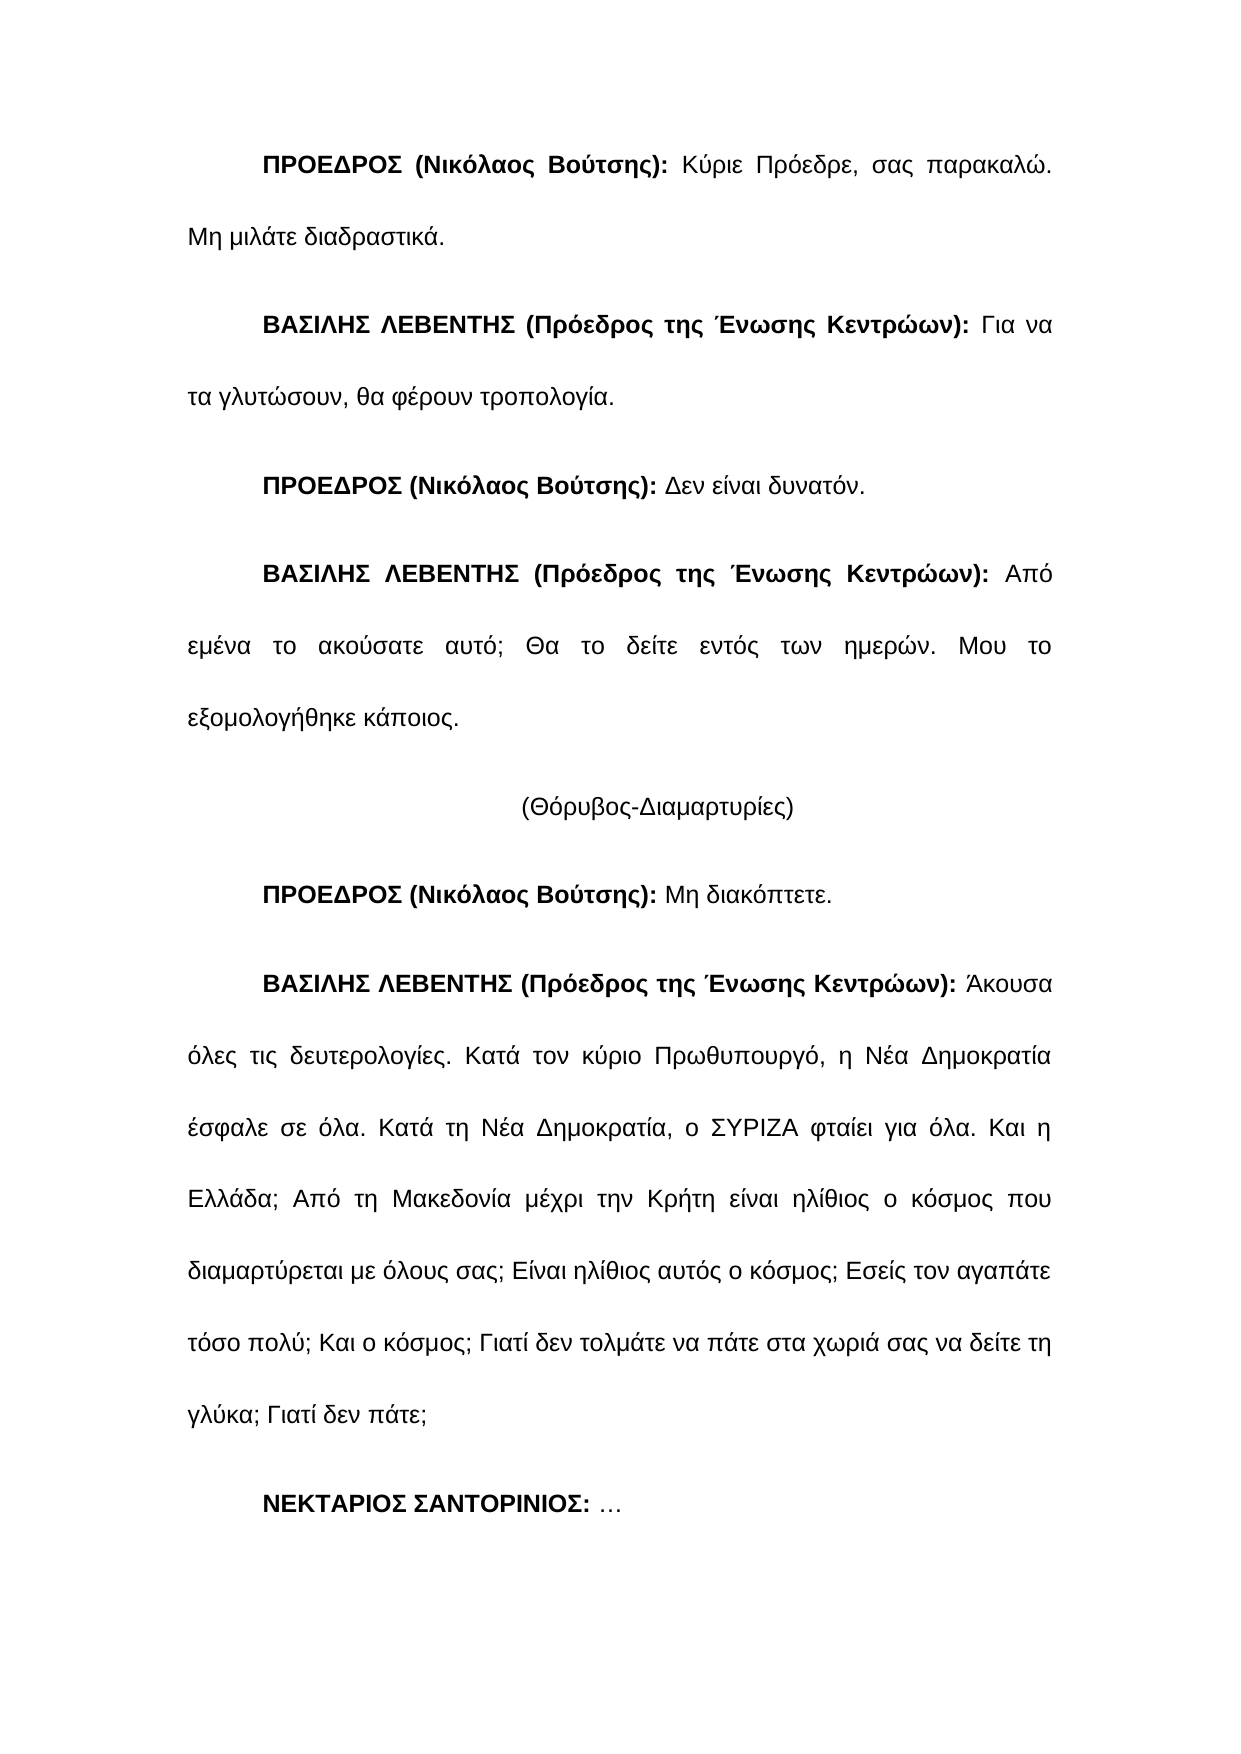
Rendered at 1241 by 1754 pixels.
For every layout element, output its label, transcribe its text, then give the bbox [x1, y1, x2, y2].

text ΒΑΣΙΛΗΣ ΛΕΒΕΝΤΗΣ (Πρόεδρος της Ένωσης Κεντρώων): Από εμένα το ακούσατε αυτό; Θα το δείτε εντός των ημερών. Μου το εξομολογήθηκε κάποιος. [187, 559, 1053, 732]
text ΝΕΚΤΑΡΙΟΣ ΣΑΝΤΟΡΙΝΙΟΣ: … [187, 1488, 1053, 1517]
text ΠΡΟΕΔΡΟΣ (Νικόλαος Βούτσης): Κύριε Πρόεδρε, σας παρακαλώ. Μη μιλάτε διαδραστικά. [187, 150, 1053, 251]
text ΒΑΣΙΛΗΣ ΛΕΒΕΝΤΗΣ (Πρόεδρος της Ένωσης Κεντρώων): Για να τα γλυτώσουν, θα φέρουν τροπολογία. [187, 310, 1053, 411]
text (Θόρυβος-Διαμαρτυρίες) [187, 792, 1053, 820]
text ΠΡΟΕΔΡΟΣ (Νικόλαος Βούτσης): Δεν είναι δυνατόν. [187, 471, 1053, 499]
text ΒΑΣΙΛΗΣ ΛΕΒΕΝΤΗΣ (Πρόεδρος της Ένωσης Κεντρώων): Άκουσα όλες τις δευτερολογίες. Κατά τον κύριο Πρωθυπουργό, η Νέα Δημοκρατία έσφαλε σε όλα. Κατά τη Νέα Δημοκρατία, ο ΣΥΡΙΖΑ φταίει για όλα. Και η Ελλάδα; Από τη Μακεδονία μέχρι την Κρήτη είναι ηλίθιος ο κόσμος που διαμαρτύρεται με όλους σας; Είναι ηλίθιος αυτός ο κόσμος; Εσείς τον αγαπάτε τόσο πολύ; Και ο κόσμος; Γιατί δεν τολμάτε να πάτε στα χωριά σας να δείτε τη γλύκα; Γιατί δεν πάτε; [187, 969, 1053, 1429]
text ΠΡΟΕΔΡΟΣ (Νικόλαος Βούτσης): Μη διακόπτετε. [187, 880, 1053, 909]
